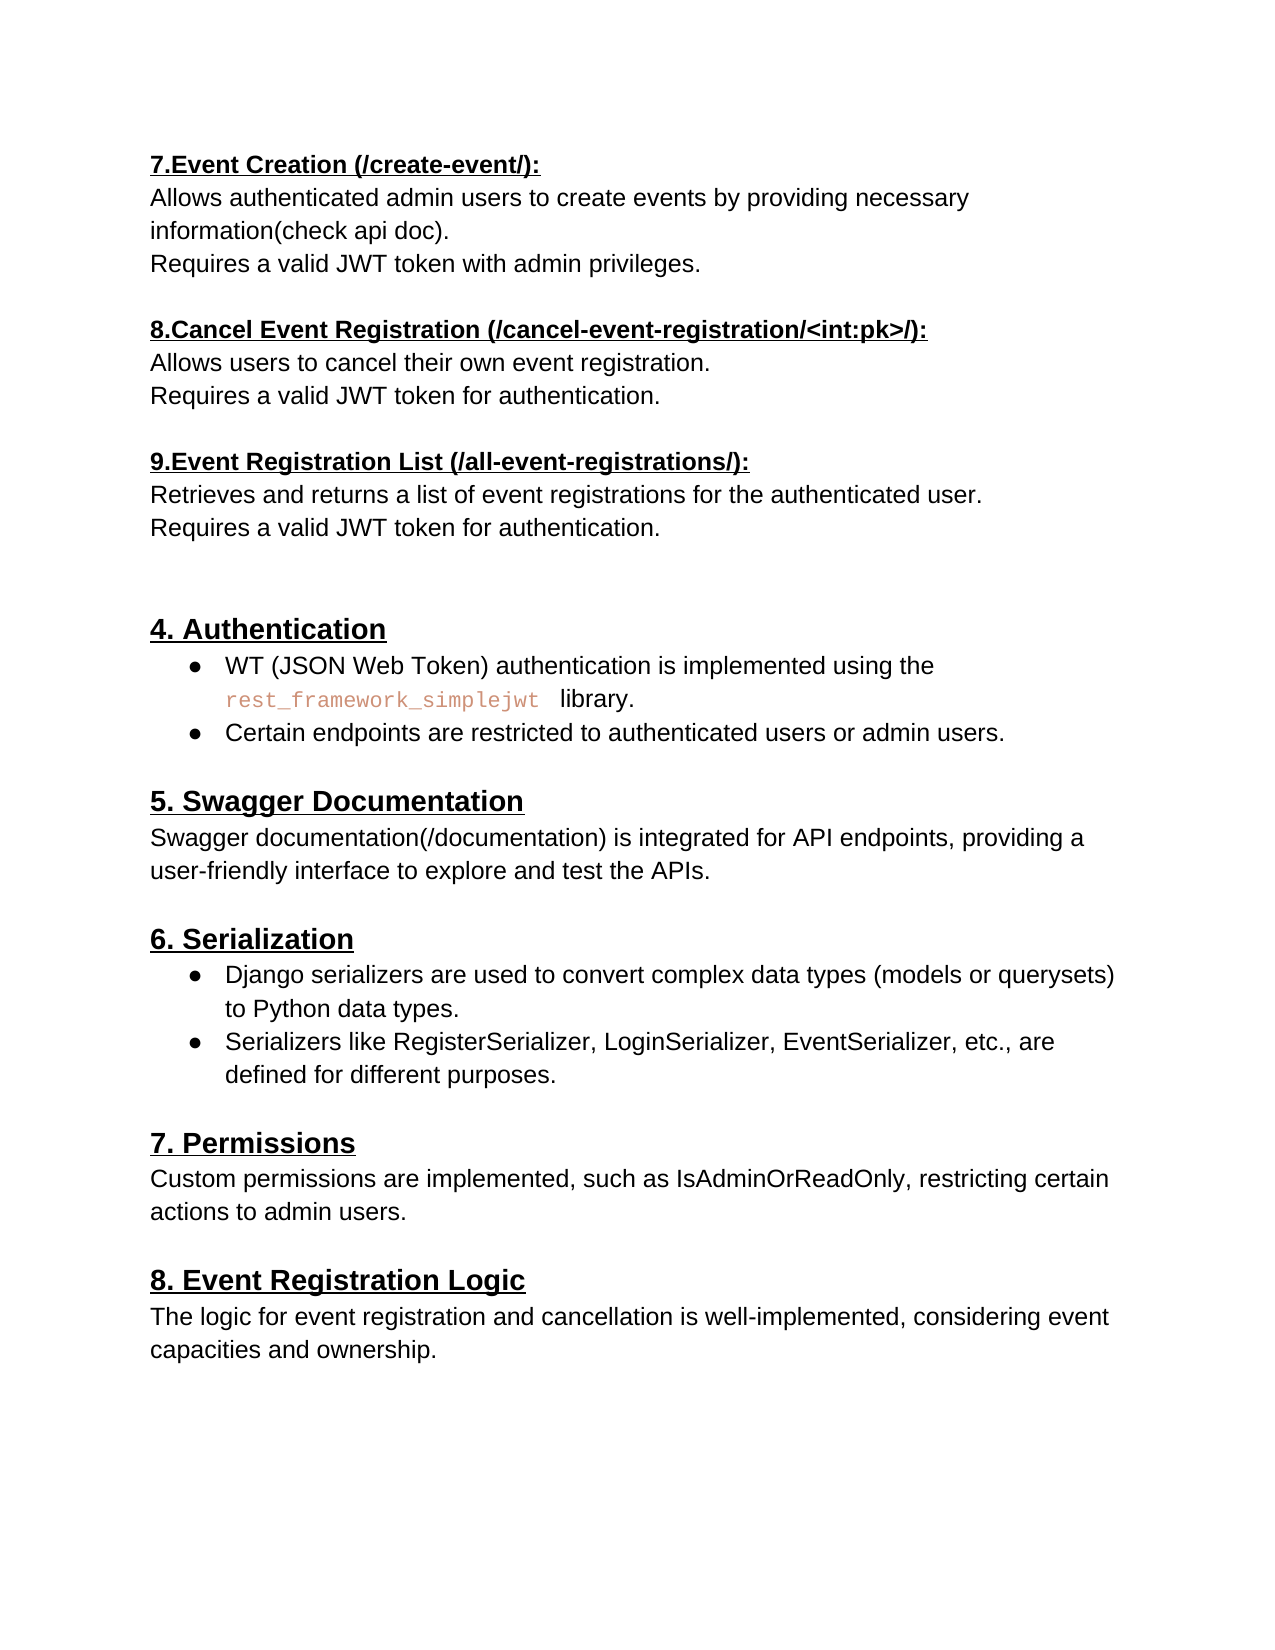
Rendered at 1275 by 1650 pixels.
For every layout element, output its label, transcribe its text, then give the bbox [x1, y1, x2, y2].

text 5. Swagger Documentation [150, 784, 1125, 818]
list Serializers like RegisterSerializer, LoginSerializer, EventSerializer, etc., are defined for different purposes. [187, 1027, 1125, 1088]
text Allows authenticated admin users to create events by providing necessary information(check api doc). [150, 183, 1125, 245]
text 8. Event Registration Logic [150, 1263, 1125, 1297]
text 7. Permissions [150, 1126, 1125, 1159]
text The logic for event registration and cancellation is well-implemented, considering event capacities and ownership. [150, 1302, 1125, 1363]
text 8.Cancel Event Registration (/cancel-event-registration/<int:pk>/): [150, 315, 1125, 344]
text Allows users to cancel their own event registration. [150, 348, 1125, 377]
text Swagger documentation(/documentation) is integrated for API endpoints, providing a user-friendly interface to explore and test the APIs. [150, 823, 1125, 885]
text Requires a valid JWT token for authentication. 9.Event Registration List (/all-event-registrations/): [150, 381, 1125, 476]
list WT (JSON Web Token) authentication is implemented using the rest_framework_simplejwt library. [187, 651, 1125, 714]
text 7.Event Creation (/create-event/): [150, 150, 1125, 179]
list Django serializers are used to convert complex data types (models or querysets) to Python data types. [187, 961, 1125, 1022]
text Requires a valid JWT token for authentication. [150, 513, 1125, 542]
text Custom permissions are implemented, such as IsAdminOrReadOnly, restricting certain actions to admin users. [150, 1164, 1125, 1226]
text Requires a valid JWT token with admin privileges. [150, 249, 1125, 278]
list Certain endpoints are restricted to authenticated users or admin users. [187, 718, 1125, 747]
text 6. Serialization [150, 922, 1125, 956]
text Retrieves and returns a list of event registrations for the authenticated user. [150, 480, 1125, 509]
text 4. Authentication [150, 612, 1125, 646]
